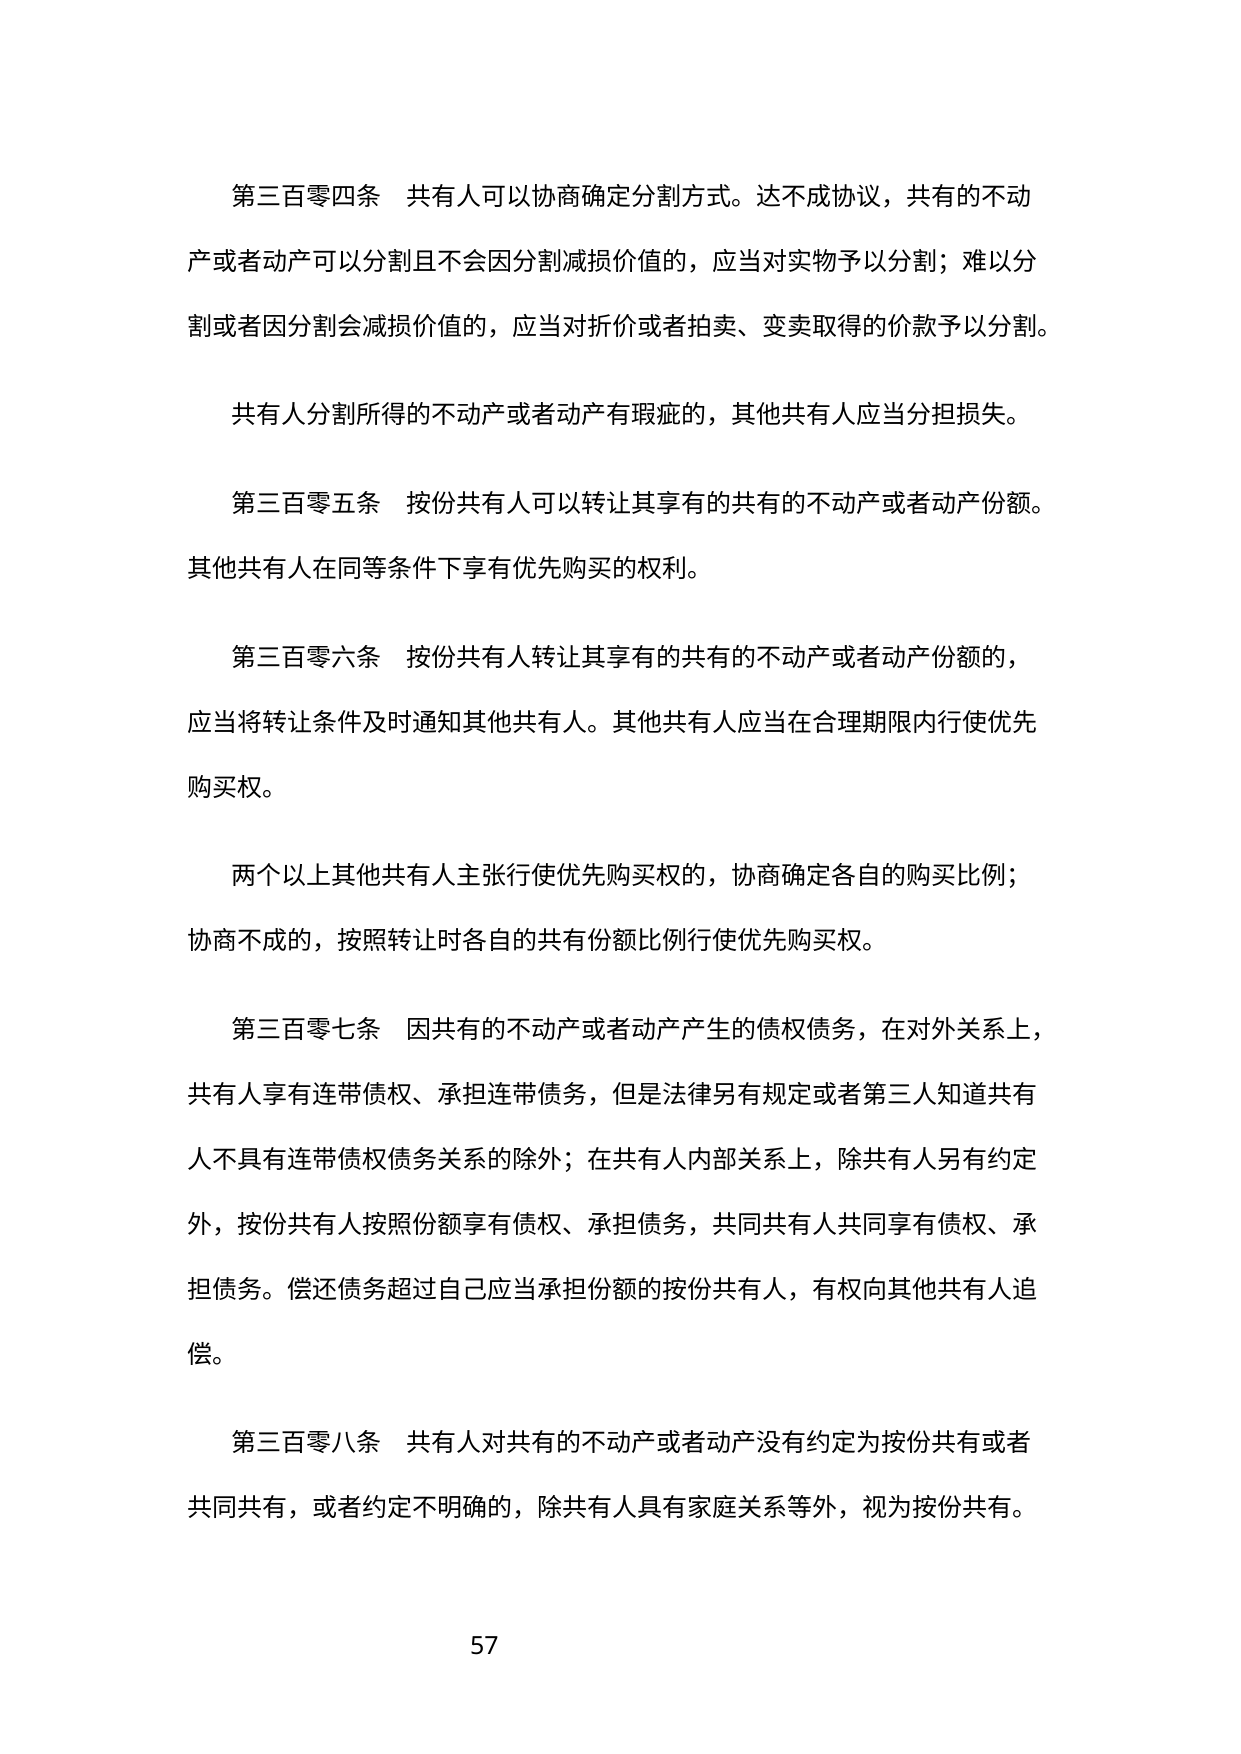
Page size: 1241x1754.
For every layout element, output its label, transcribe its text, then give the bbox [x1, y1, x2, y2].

text 第三百零八条 共有人对共有的不动产或者动产没有约定为按份共有或者共同共有，或者约定不明确的，除共有人具有家庭关系等外，视为按份共有。 [187, 1408, 1053, 1538]
text 两个以上其他共有人主张行使优先购买权的，协商确定各自的购买比例；协商不成的，按照转让时各自的共有份额比例行使优先购买权。 [187, 841, 1053, 971]
text 第三百零六条 按份共有人转让其享有的共有的不动产或者动产份额的，应当将转让条件及时通知其他共有人。其他共有人应当在合理期限内行使优先购买权。 [187, 623, 1053, 818]
text 共有人分割所得的不动产或者动产有瑕疵的，其他共有人应当分担损失。 [187, 381, 1053, 446]
text 第三百零四条 共有人可以协商确定分割方式。达不成协议，共有的不动产或者动产可以分割且不会因分割减损价值的，应当对实物予以分割；难以分割或者因分割会减损价值的，应当对折价或者拍卖、变卖取得的价款予以分割。 [187, 162, 1053, 357]
text 第三百零七条 因共有的不动产或者动产产生的债权债务，在对外关系上，共有人享有连带债权、承担连带债务，但是法律另有规定或者第三人知道共有人不具有连带债权债务关系的除外；在共有人内部关系上，除共有人另有约定外，按份共有人按照份额享有债权、承担债务，共同共有人共同享有债权、承担债务。偿还债务超过自己应当承担份额的按份共有人，有权向其他共有人追偿。 [187, 995, 1053, 1385]
text 第三百零五条 按份共有人可以转让其享有的共有的不动产或者动产份额。其他共有人在同等条件下享有优先购买的权利。 [187, 469, 1053, 599]
